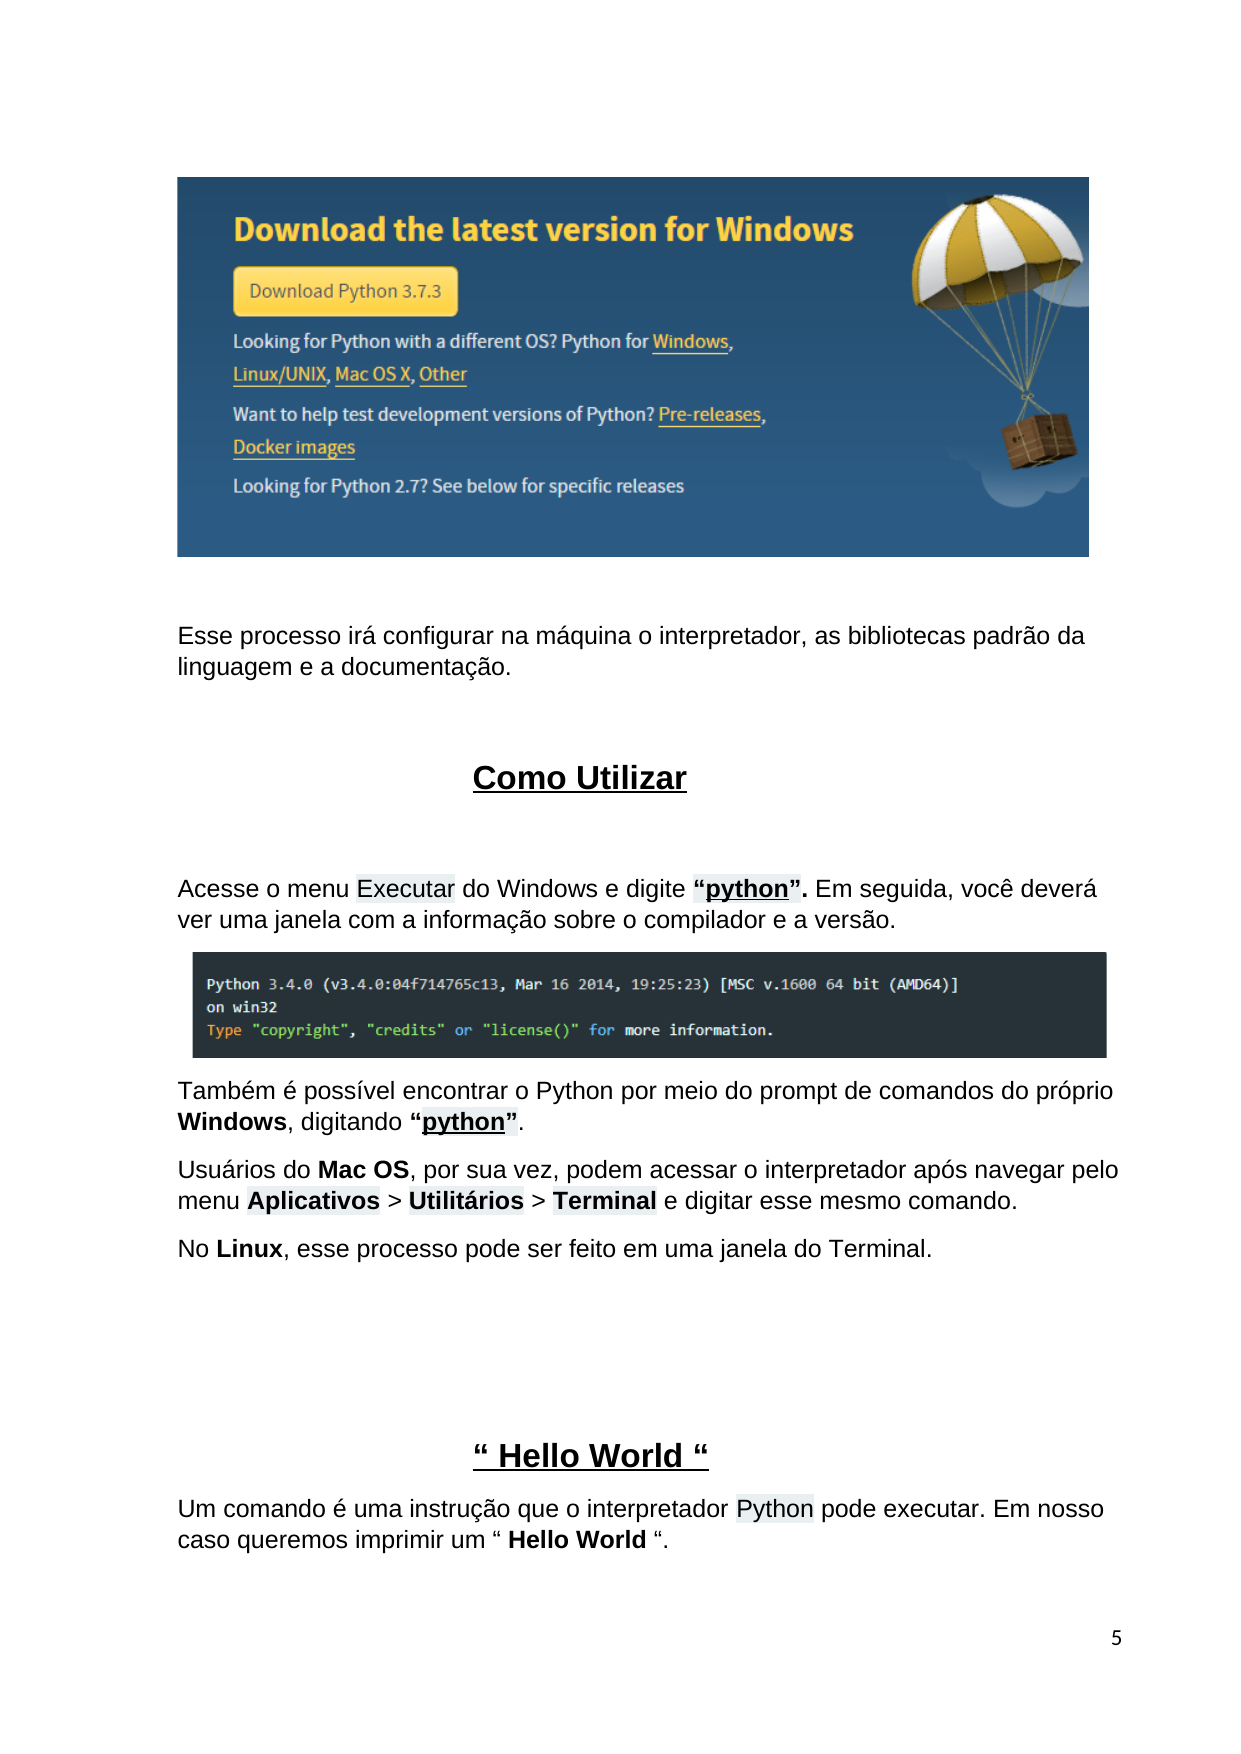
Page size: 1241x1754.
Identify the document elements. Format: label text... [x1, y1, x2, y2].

text No Linux, esse processo pode ser feito em uma janela do Terminal. [177, 1234, 1122, 1262]
picture [192, 952, 1107, 1058]
text Um comando é uma instrução que o interpretador Python pode executar. Em nosso caso queremos imprimir um “ Hello World “. [177, 1494, 1122, 1554]
picture [177, 177, 1089, 557]
text “ Hello World “ [398, 1436, 1122, 1474]
text Usuários do Mac OS, por sua vez, podem acessar o interpretador após navegar pelo menu Aplicativos > Utilitários > Terminal e digitar esse mesmo comando. [177, 1155, 1122, 1215]
text Também é possível encontrar o Python por meio do prompt de comandos do próprio Windows, digitando “python”. [177, 1076, 1122, 1136]
text Acesse o menu Executar do Windows e digite “python”. Em seguida, você deverá ver uma janela com a informação sobre o compilador e a versão. [177, 874, 1122, 934]
text Como Utilizar [398, 758, 1122, 796]
text Esse processo irá configurar na máquina o interpretador, as bibliotecas padrão da linguagem e a documentação. [177, 621, 1122, 681]
